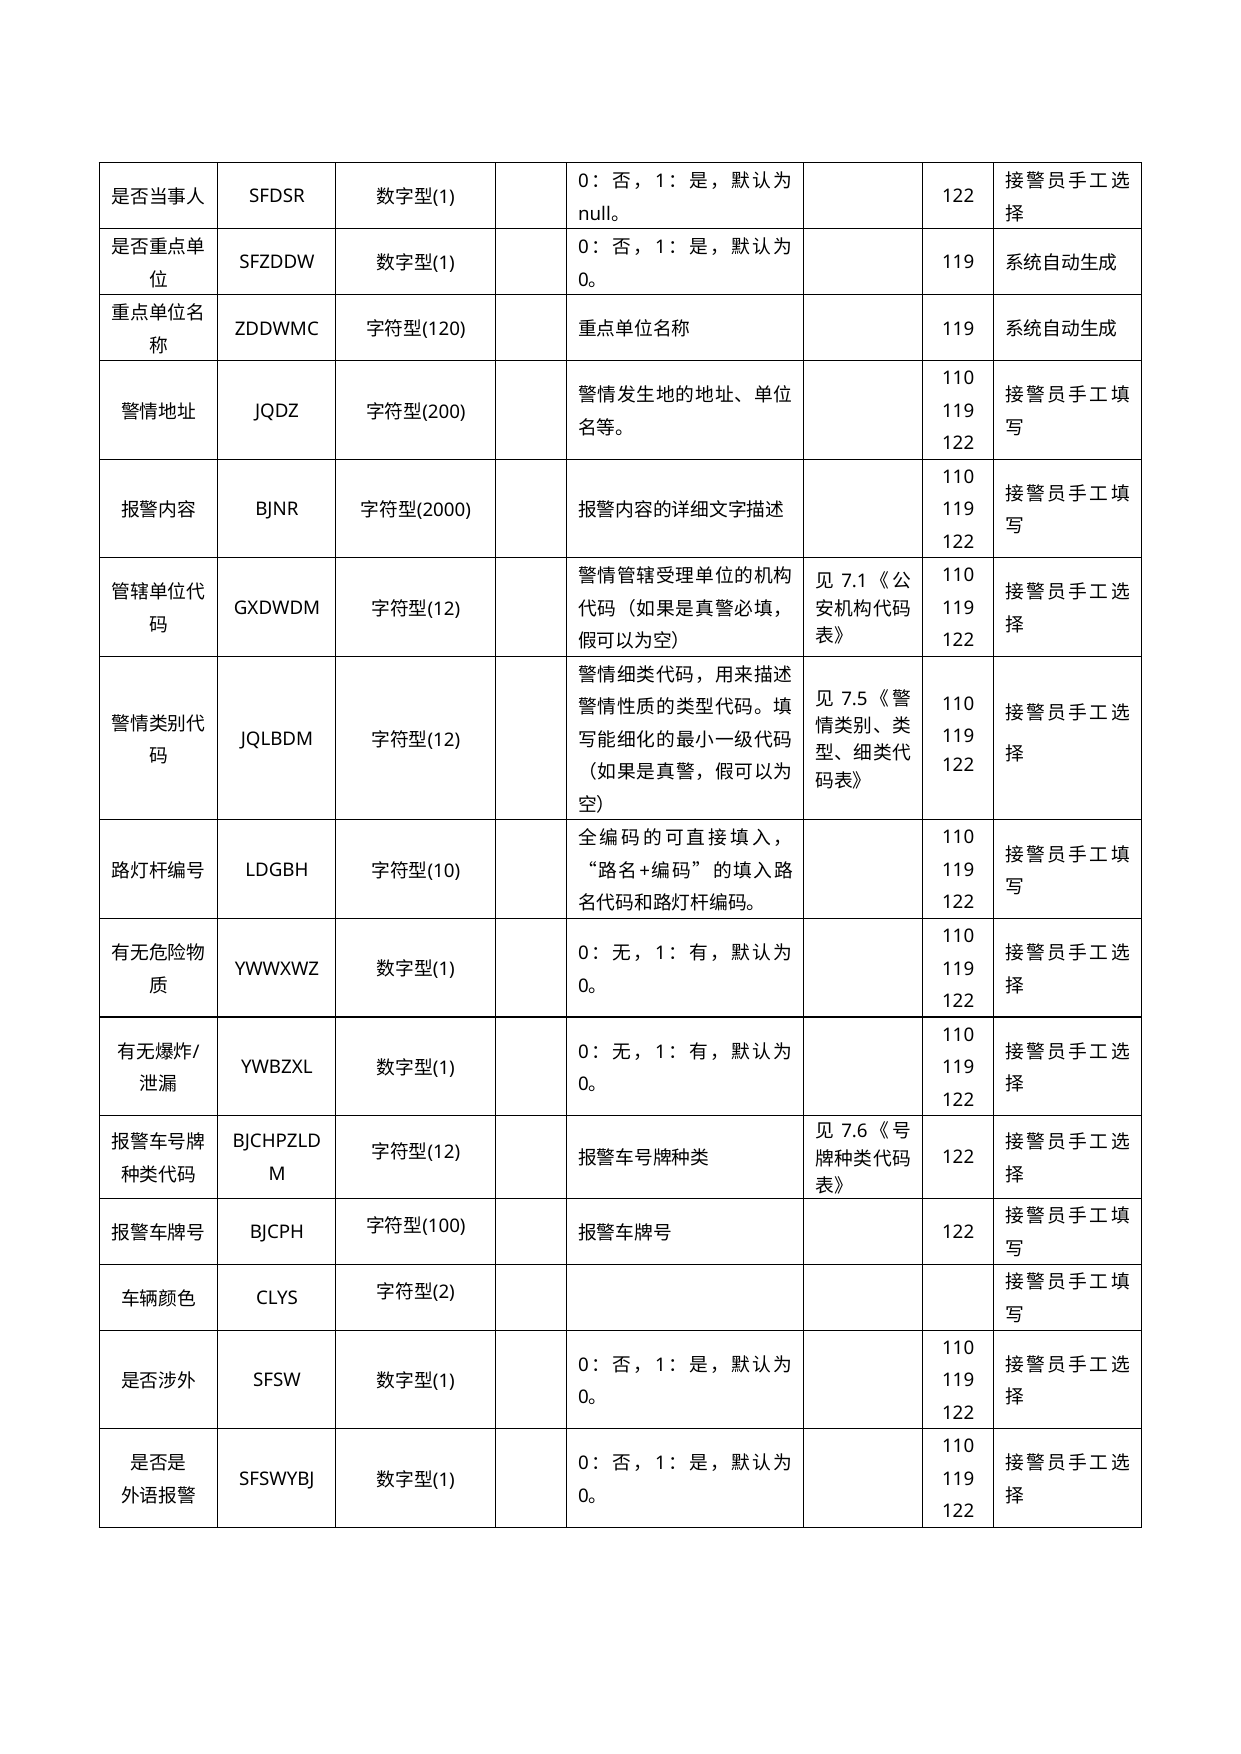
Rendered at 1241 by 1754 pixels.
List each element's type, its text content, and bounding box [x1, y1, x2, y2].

table_cell [804, 1265, 922, 1329]
table_cell [496, 460, 566, 557]
table_cell [496, 1265, 566, 1329]
table_cell 路灯杆编号 [100, 820, 217, 918]
table_cell 数字型(1) [336, 163, 495, 228]
table_cell 字符型(2000) [336, 460, 495, 557]
table_cell [804, 361, 922, 459]
table_cell 警情类别代码 [100, 657, 217, 819]
table_cell [496, 919, 566, 1016]
table_cell 数字型(1) [336, 1331, 495, 1428]
table_cell [804, 820, 922, 918]
table_cell 重点单位名称 [100, 295, 217, 360]
table_cell 是否是 外语报警 [100, 1429, 217, 1527]
table_cell [496, 1429, 566, 1527]
table_cell [923, 1265, 993, 1329]
table_cell BJCPH [218, 1199, 335, 1263]
table_cell 接警员手工选择 [994, 1116, 1141, 1197]
table_cell SFZDDW [218, 229, 335, 294]
table_cell 数字型(1) [336, 229, 495, 294]
table_cell 系统自动生成 [994, 295, 1141, 360]
table_cell [496, 361, 566, 459]
table_cell SFSWYBJ [218, 1429, 335, 1527]
table_cell 接警员手工选择 [994, 919, 1141, 1016]
table_cell [496, 229, 566, 294]
table_cell 接警员手工填写 [994, 1199, 1141, 1263]
table_cell 122 [923, 1116, 993, 1197]
table_cell 见7.6《号牌种类代码表》 [804, 1116, 922, 1197]
table_cell 见7.5《警情类别、类型、细类代码表》 [804, 657, 922, 819]
table_cell 报警车号牌种类 [567, 1116, 803, 1197]
table_cell 110 119 122 [923, 558, 993, 656]
table_cell JQLBDM [218, 657, 335, 819]
table_cell SFSW [218, 1331, 335, 1428]
table_cell 字符型(12) [336, 558, 495, 656]
table_cell LDGBH [218, 820, 335, 918]
table_cell 接警员手工选择 [994, 1429, 1141, 1527]
table_cell 接警员手工选择 [994, 657, 1141, 819]
table_cell 接警员手工选择 [994, 1018, 1141, 1115]
table_cell 字符型(120) [336, 295, 495, 360]
table_cell 119 [923, 229, 993, 294]
table_cell 见7.1《公安机构代码表》 [804, 558, 922, 656]
table_cell 110 119 122 [923, 361, 993, 459]
table_cell 字符型(10) [336, 820, 495, 918]
table_cell 接警员手工填写 [994, 460, 1141, 557]
table_cell 警情地址 [100, 361, 217, 459]
table_cell 字符型(200) [336, 361, 495, 459]
table_cell 有无爆炸/泄漏 [100, 1018, 217, 1115]
table_cell 报警车牌号 [100, 1199, 217, 1263]
table_cell [804, 229, 922, 294]
table_cell 122 [923, 1199, 993, 1263]
table_cell [804, 295, 922, 360]
table_cell 110 119 122 [923, 1429, 993, 1527]
table_cell CLYS [218, 1265, 335, 1329]
table_cell 数字型(1) [336, 1429, 495, 1527]
table_cell GXDWDM [218, 558, 335, 656]
table_cell 119 [923, 295, 993, 360]
table_cell 报警内容的详细文字描述 [567, 460, 803, 557]
table_cell 122 [923, 163, 993, 228]
table_cell 0：无，1：有，默认为0。 [567, 1018, 803, 1115]
table_cell 0：否，1：是，默认为0。 [567, 1331, 803, 1428]
table_cell YWBZXL [218, 1018, 335, 1115]
table_cell [496, 657, 566, 819]
table_cell 接警员手工选择 [994, 558, 1141, 656]
table_cell 警情细类代码，用来描述警情性质的类型代码。填写能细化的最小一级代码（如果是真警，假可以为空） [567, 657, 803, 819]
table_cell 警情管辖受理单位的机构代码（如果是真警必填，假可以为空） [567, 558, 803, 656]
table_cell YWWXWZ [218, 919, 335, 1016]
table_cell 接警员手工填写 [994, 820, 1141, 918]
table_cell [496, 1116, 566, 1197]
table_cell 接警员手工填写 [994, 1265, 1141, 1329]
table_cell 有无危险物质 [100, 919, 217, 1016]
table_cell [496, 163, 566, 228]
table_cell 0：否，1：是，默认为0。 [567, 229, 803, 294]
table_cell 是否涉外 [100, 1331, 217, 1428]
table_cell 全编码的可直接填入，“路名+编码”的填入路名代码和路灯杆编码。 [567, 820, 803, 918]
table_cell SFDSR [218, 163, 335, 228]
table_cell 字符型(12) [336, 657, 495, 819]
table_cell [804, 1331, 922, 1428]
table_cell 是否重点单位 [100, 229, 217, 294]
table_cell 接警员手工选择 [994, 163, 1141, 228]
table_cell 数字型(1) [336, 919, 495, 1016]
table_cell [496, 295, 566, 360]
table_cell [804, 163, 922, 228]
table_cell 110 119 122 [923, 919, 993, 1016]
table_cell 报警车号牌种类代码 [100, 1116, 217, 1197]
table_cell [804, 1018, 922, 1115]
table_cell [496, 1199, 566, 1263]
table_cell 110 119 122 [923, 460, 993, 557]
table_cell 字符型(2) [336, 1265, 495, 1329]
table_cell 报警内容 [100, 460, 217, 557]
table_cell 系统自动生成 [994, 229, 1141, 294]
table_cell 字符型(12) [336, 1116, 495, 1197]
table_cell [496, 558, 566, 656]
table_cell 数字型(1) [336, 1018, 495, 1115]
table_cell [496, 1018, 566, 1115]
table_cell 接警员手工选择 [994, 1331, 1141, 1428]
table_cell 管辖单位代码 [100, 558, 217, 656]
table_cell [496, 820, 566, 918]
table_cell 110 119 122 [923, 1018, 993, 1115]
table_cell [496, 1331, 566, 1428]
table_cell BJNR [218, 460, 335, 557]
table_cell [567, 1265, 803, 1329]
table_cell 报警车牌号 [567, 1199, 803, 1263]
table_cell JQDZ [218, 361, 335, 459]
table_cell ZDDWMC [218, 295, 335, 360]
table_cell 车辆颜色 [100, 1265, 217, 1329]
table_cell 0：否，1：是，默认为0。 [567, 1429, 803, 1527]
table_cell [804, 1429, 922, 1527]
table_cell 字符型(100) [336, 1199, 495, 1263]
table_cell 是否当事人 [100, 163, 217, 228]
table_cell 0：否，1：是，默认为null。 [567, 163, 803, 228]
table_cell 接警员手工填写 [994, 361, 1141, 459]
table_cell 110 119 122 [923, 820, 993, 918]
table_cell [804, 460, 922, 557]
table_cell [804, 919, 922, 1016]
table_cell 110 119 122 [923, 1331, 993, 1428]
table_cell 警情发生地的地址、单位名等。 [567, 361, 803, 459]
table_cell 110 119 122 [923, 657, 993, 819]
table_cell 0：无，1：有，默认为0。 [567, 919, 803, 1016]
table_cell 重点单位名称 [567, 295, 803, 360]
table_cell [804, 1199, 922, 1263]
table_cell BJCHPZLDM [218, 1116, 335, 1197]
